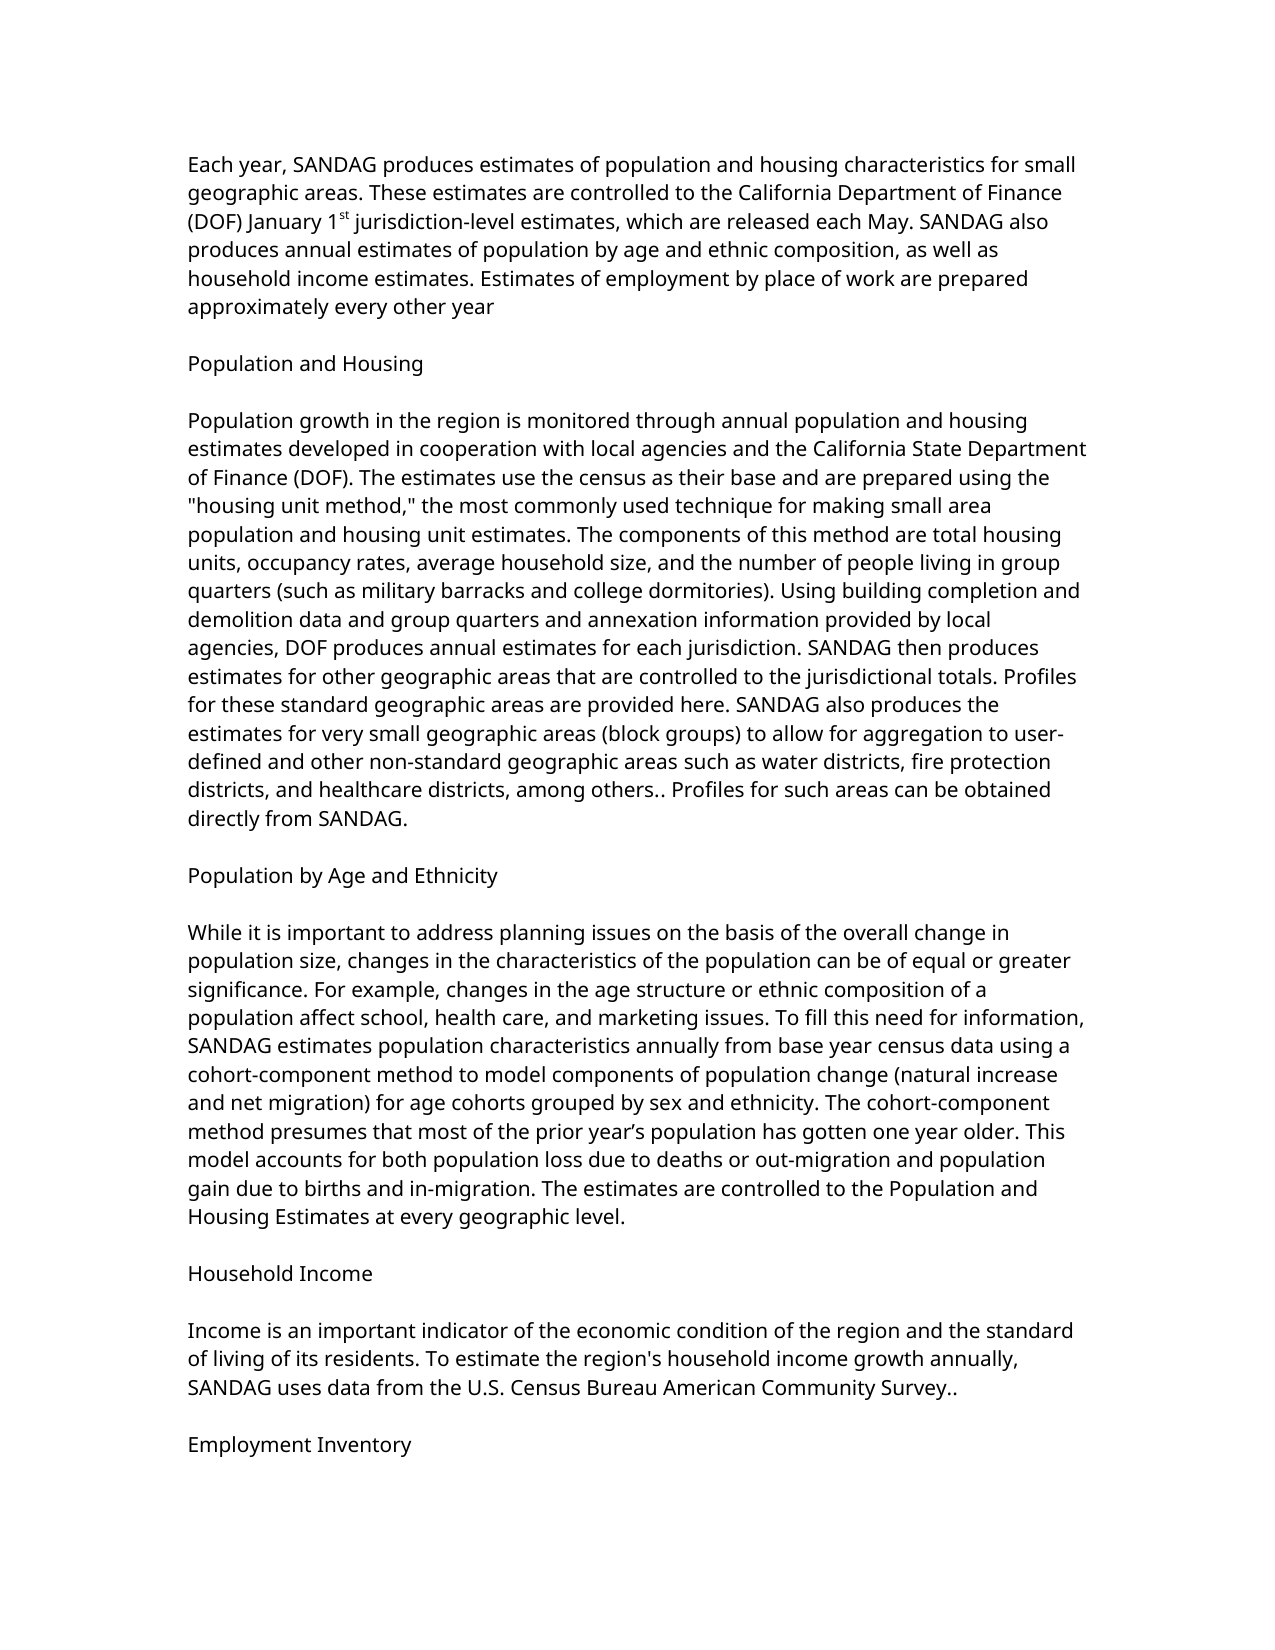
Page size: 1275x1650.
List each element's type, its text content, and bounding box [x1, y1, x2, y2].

text Income is an important indicator of the economic condition of the region and the standard of living of its residents. To estimate the region's household income growth annually, SANDAG uses data from the U.S. Census Bureau American Community Survey.. [187, 1316, 1087, 1401]
text Household Income [187, 1259, 1087, 1287]
text Each year, SANDAG produces estimates of population and housing characteristics for small geographic areas. These estimates are controlled to the California Department of Finance (DOF) January 1st jurisdiction-level estimates, which are released each May. SANDAG also produces annual estimates of population by age and ethnic composition, as well as household income estimates. Estimates of employment by place of work are prepared approximately every other year [187, 150, 1087, 321]
text Employment Inventory [187, 1430, 1087, 1458]
text Population growth in the region is monitored through annual population and housing estimates developed in cooperation with local agencies and the California State Department of Finance (DOF). The estimates use the census as their base and are prepared using the "housing unit method," the most commonly used technique for making small area population and housing unit estimates. The components of this method are total housing units, occupancy rates, average household size, and the number of people living in group quarters (such as military barracks and college dormitories). Using building completion and demolition data and group quarters and annexation information provided by local agencies, DOF produces annual estimates for each jurisdiction. SANDAG then produces estimates for other geographic areas that are controlled to the jurisdictional totals. Profiles for these standard geographic areas are provided here. SANDAG also produces the estimates for very small geographic areas (block groups) to allow for aggregation to user-defined and other non-standard geographic areas such as water districts, fire protection districts, and healthcare districts, among others.. Profiles for such areas can be obtained directly from SANDAG. [187, 406, 1087, 832]
text Population and Housing [187, 349, 1087, 377]
text While it is important to address planning issues on the basis of the overall change in population size, changes in the characteristics of the population can be of equal or greater significance. For example, changes in the age structure or ethnic composition of a population affect school, health care, and marketing issues. To fill this need for information, SANDAG estimates population characteristics annually from base year census data using a cohort-component method to model components of population change (natural increase and net migration) for age cohorts grouped by sex and ethnicity. The cohort-component method presumes that most of the prior year’s population has gotten one year older. This model accounts for both population loss due to deaths or out-migration and population gain due to births and in-migration. The estimates are controlled to the Population and Housing Estimates at every geographic level. [187, 918, 1087, 1231]
text Population by Age and Ethnicity [187, 861, 1087, 889]
